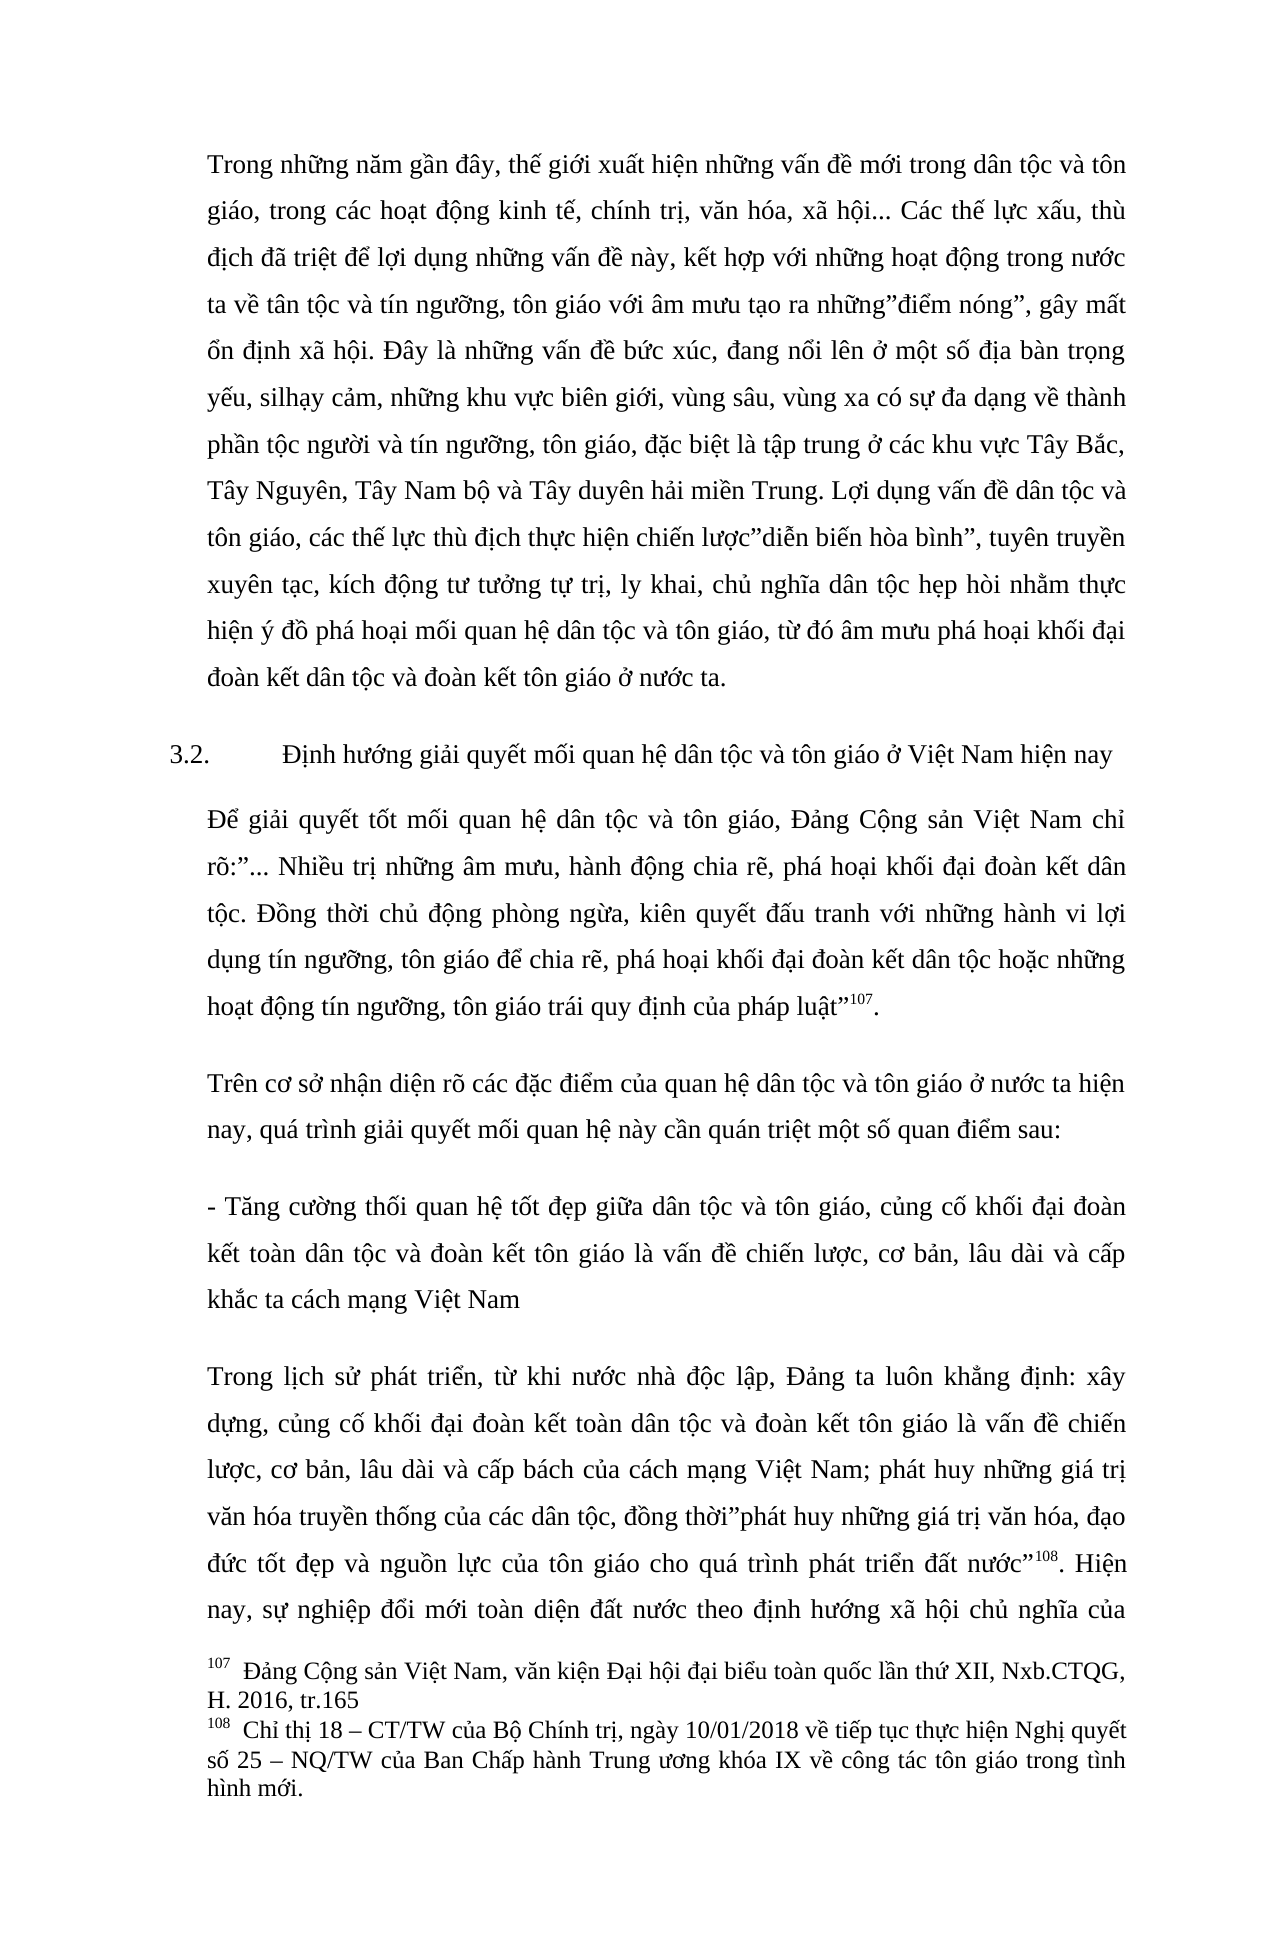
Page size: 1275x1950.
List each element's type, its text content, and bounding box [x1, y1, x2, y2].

subtitle Định hướng giải quyết mối quan hệ dân tộc và tôn giáo ở Việt Nam hiện nay [169, 738, 1127, 769]
text - Tăng cường thối quan hệ tốt đẹp giữa dân tộc và tôn giáo, củng cố khối đại đoàn kết toàn dân tộc và đoàn kết tôn giáo là vấn đề chiến lược, cơ bản, lâu dài và cấp khắc ta cách mạng Việt Nam [207, 1190, 1127, 1314]
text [207, 1360, 1127, 1624]
text Để giải quyết tốt mối quan hệ dân tộc và tôn giáo, Đảng Cộng sản Việt Nam chỉ rõ:”... Nhiều trị những âm mưu, hành động chia rẽ, phá hoại khối đại đoàn kết dân tộc. Đồng thời chủ động phòng ngừa, kiên quyết đấu tranh với những hành vi lợi dụng tín ngưỡng, tôn giáo để chia rẽ, phá hoại khối đại đoàn kết dân tộc hoặc những hoạt động tín ngưỡng, tôn giáo trái quy định của pháp luật”. [207, 803, 1127, 1021]
text Trong những năm gần đây, thế giới xuất hiện những vấn đề mới trong dân tộc và tôn giáo, trong các hoạt động kinh tế, chính trị, văn hóa, xã hội... Các thế lực xấu, thù địch đã triệt để lợi dụng những vấn đề này, kết hợp với những hoạt động trong nước ta về tân tộc và tín ngưỡng, tôn giáo với âm mưu tạo ra những”điểm nóng”, gây mất ổn định xã hội. Đây là những vấn đề bức xúc, đang nổi lên ở một số địa bàn trọng yếu, silhạy cảm, những khu vực biên giới, vùng sâu, vùng xa có sự đa dạng về thành phần tộc người và tín ngưỡng, tôn giáo, đặc biệt là tập trung ở các khu vực Tây Bắc, Tây Nguyên, Tây Nam bộ và Tây duyên hải miền Trung. Lợi dụng vấn đề dân tộc và tôn giáo, các thế lực thù địch thực hiện chiến lược”diễn biến hòa bình”, tuyên truyền xuyên tạc, kích động tư tưởng tự trị, ly khai, chủ nghĩa dân tộc hẹp hòi nhằm thực hiện ý đồ phá hoại mối quan hệ dân tộc và tôn giáo, từ đó âm mưu phá hoại khối đại đoàn kết dân tộc và đoàn kết tôn giáo ở nước ta. [207, 148, 1127, 692]
text Trên cơ sở nhận diện rõ các đặc điểm của quan hệ dân tộc và tôn giáo ở nước ta hiện nay, quá trình giải quyết mối quan hệ này cần quán triệt một số quan điểm sau: [207, 1067, 1127, 1144]
